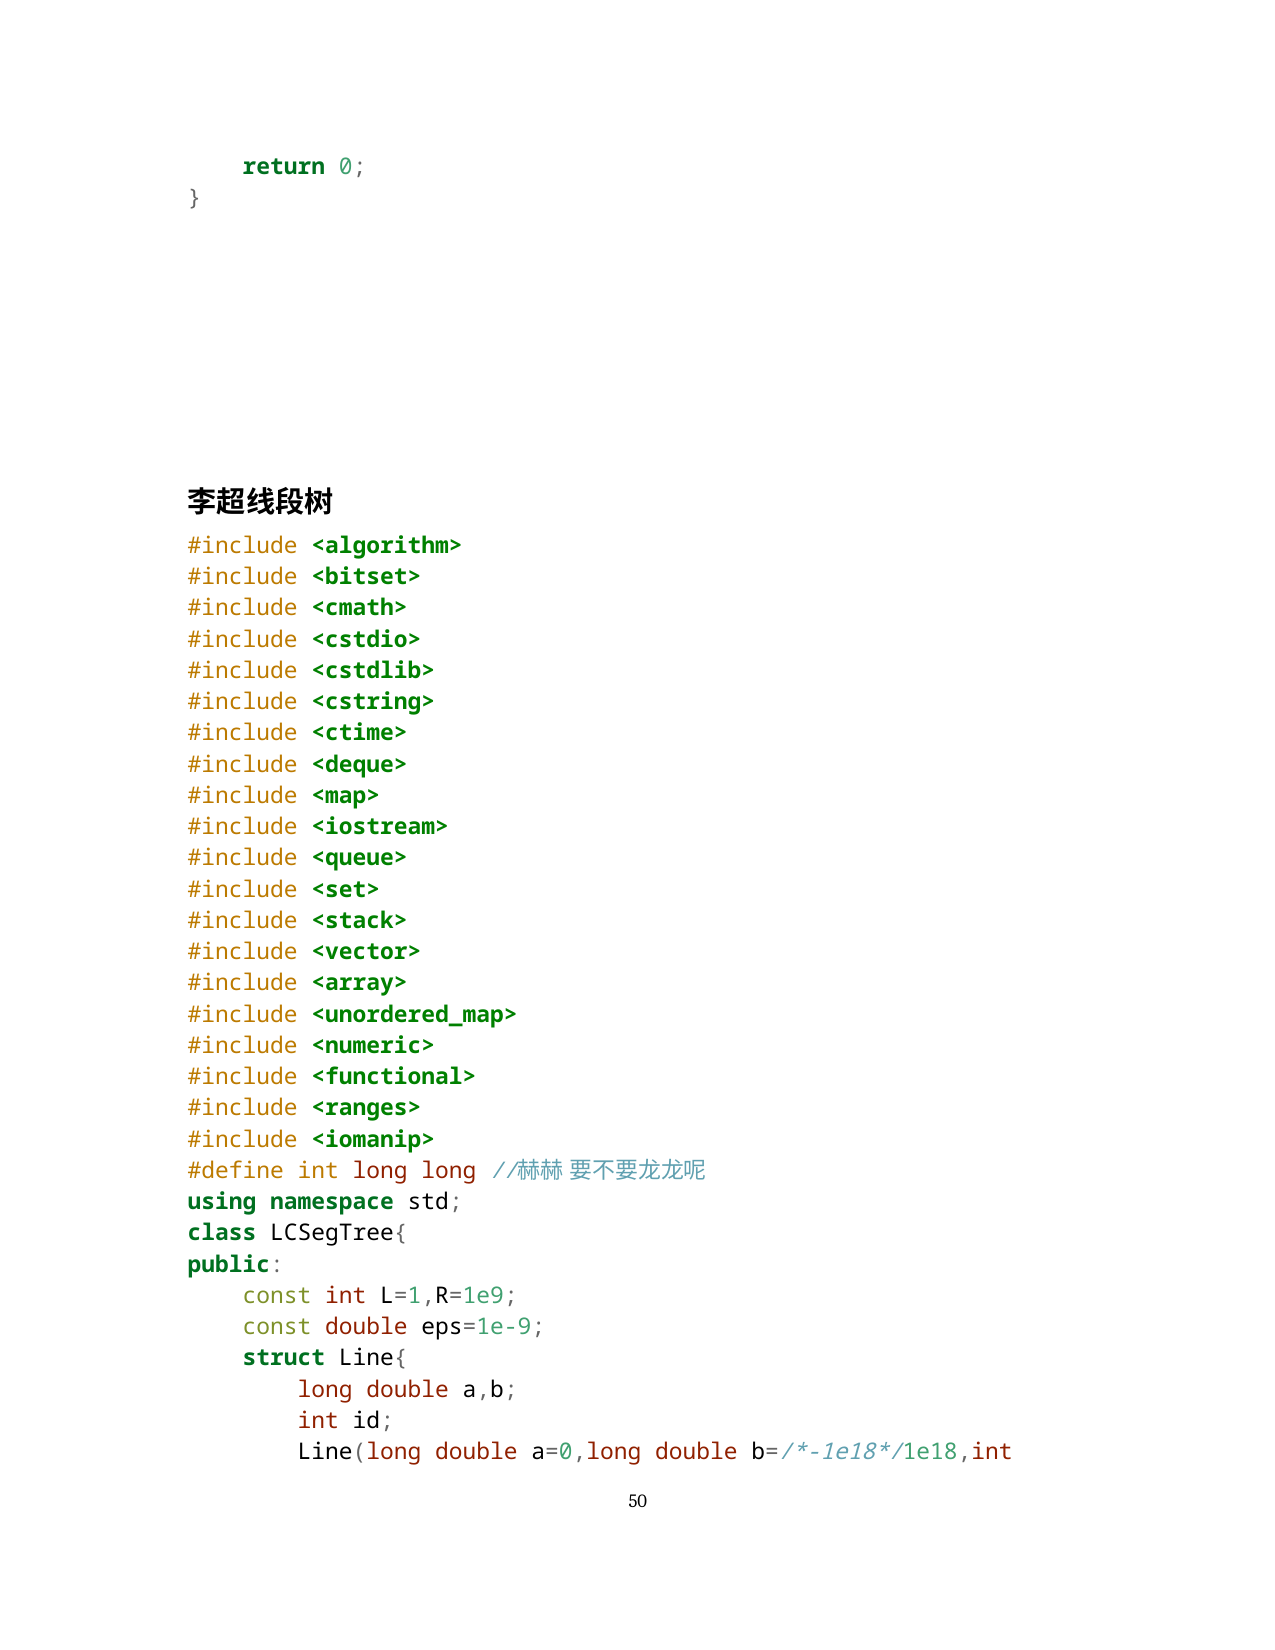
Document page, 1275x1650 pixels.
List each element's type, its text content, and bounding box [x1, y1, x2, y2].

text 李超线段树 [187, 481, 1087, 521]
